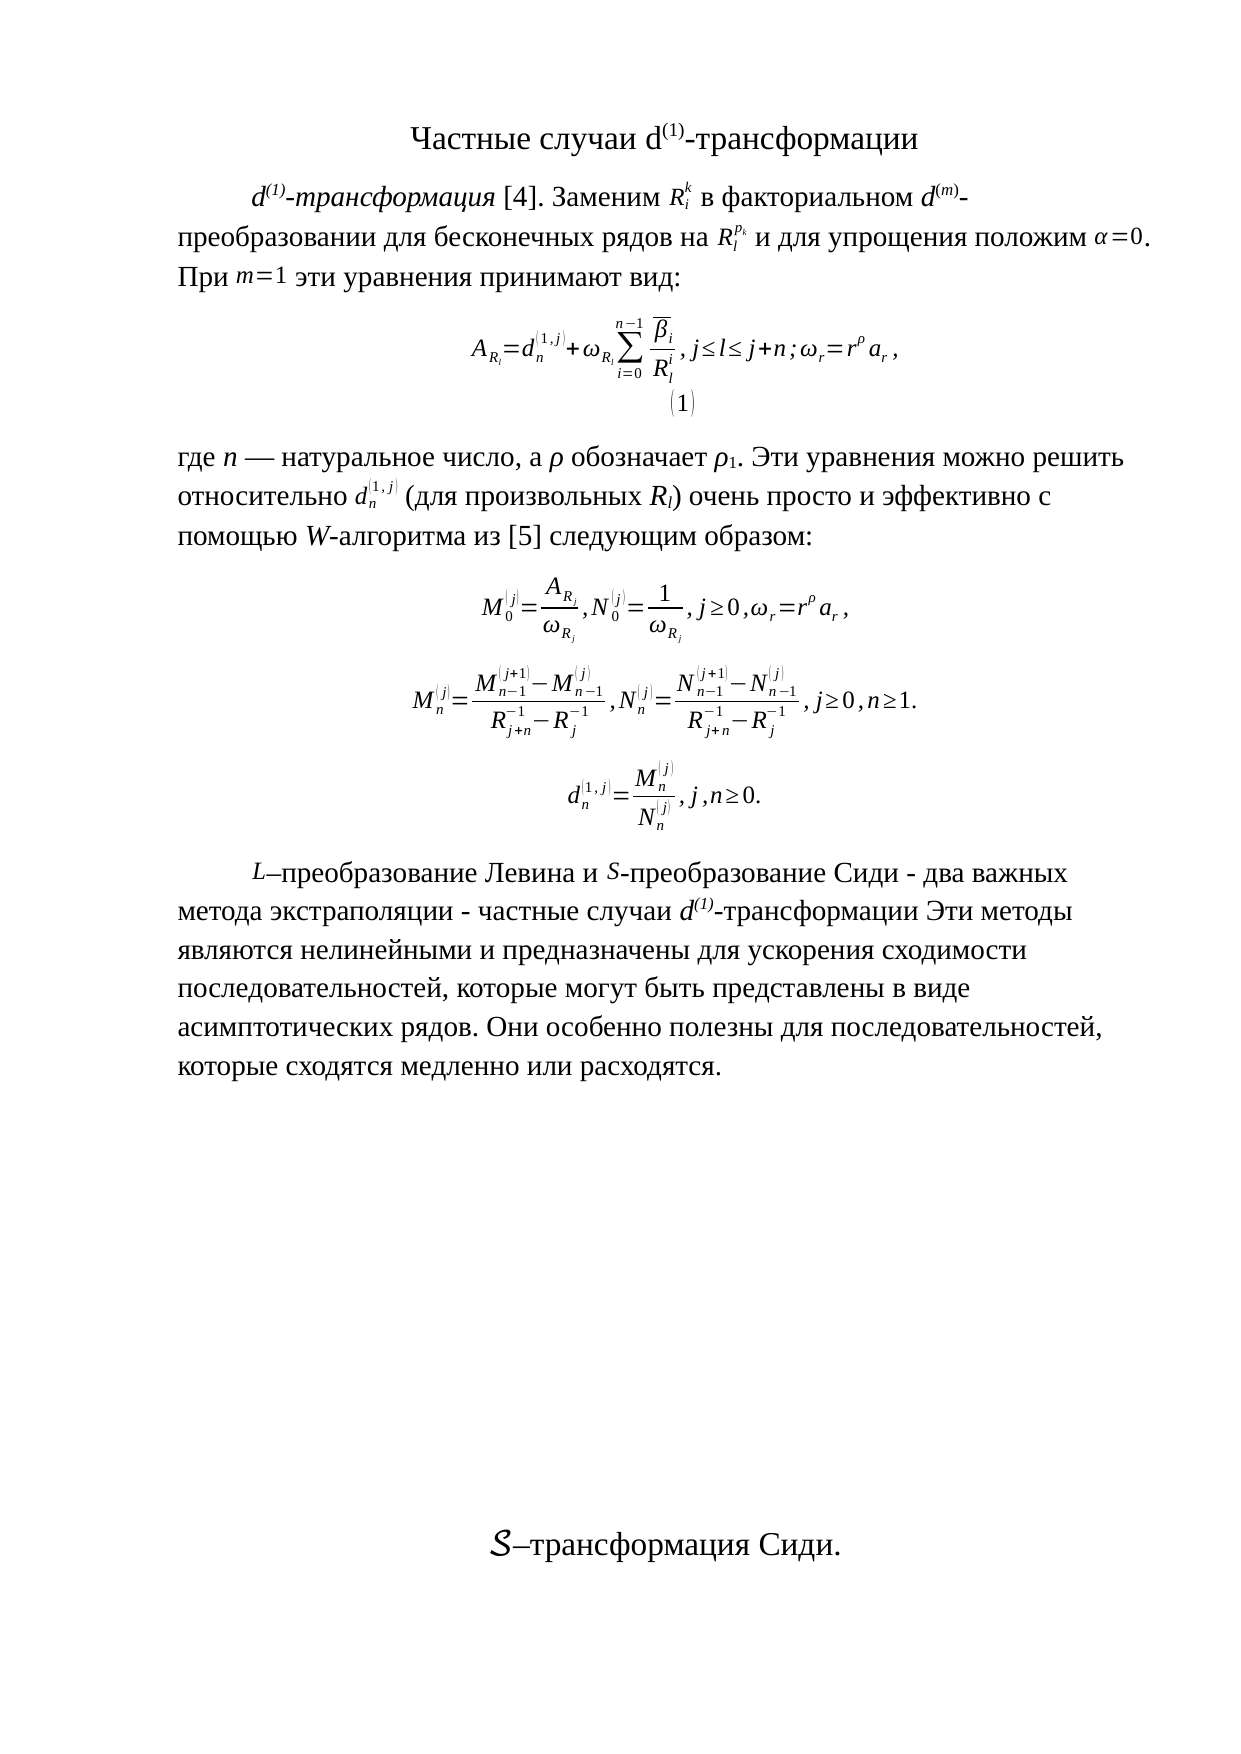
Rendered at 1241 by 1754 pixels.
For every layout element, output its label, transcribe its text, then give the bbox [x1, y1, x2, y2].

text Частные случаи d(1)-трансформации [177, 118, 1152, 156]
text где n — натуральное число, а ρ обозначает ρ1​. Эти уравнения можно решить относительно ​ (для произвольных Rl​) очень просто и эффективно с помощью W-алгоритма из [5] следующим образом: [177, 439, 1152, 551]
text 𝒮–трансформация Сиди. [177, 1522, 1152, 1563]
text d(1)-трансформация [4]. Заменим в факториальном d(m)-преобразовании для бесконечных рядов на и для упрощения положим . При эти уравнения принимают вид: [177, 179, 1152, 293]
text –преобразование Левина и -преобразование Сиди - два важных метода экстраполяции - частные случаи d(1)-трансформации Эти методы являются нелинейными и предназначены для ускорения сходимости последовательностей, которые могут быть представлены в виде асимптотических рядов. Они особенно полезны для последовательностей, которые сходятся медленно или расходятся. [177, 855, 1152, 1081]
